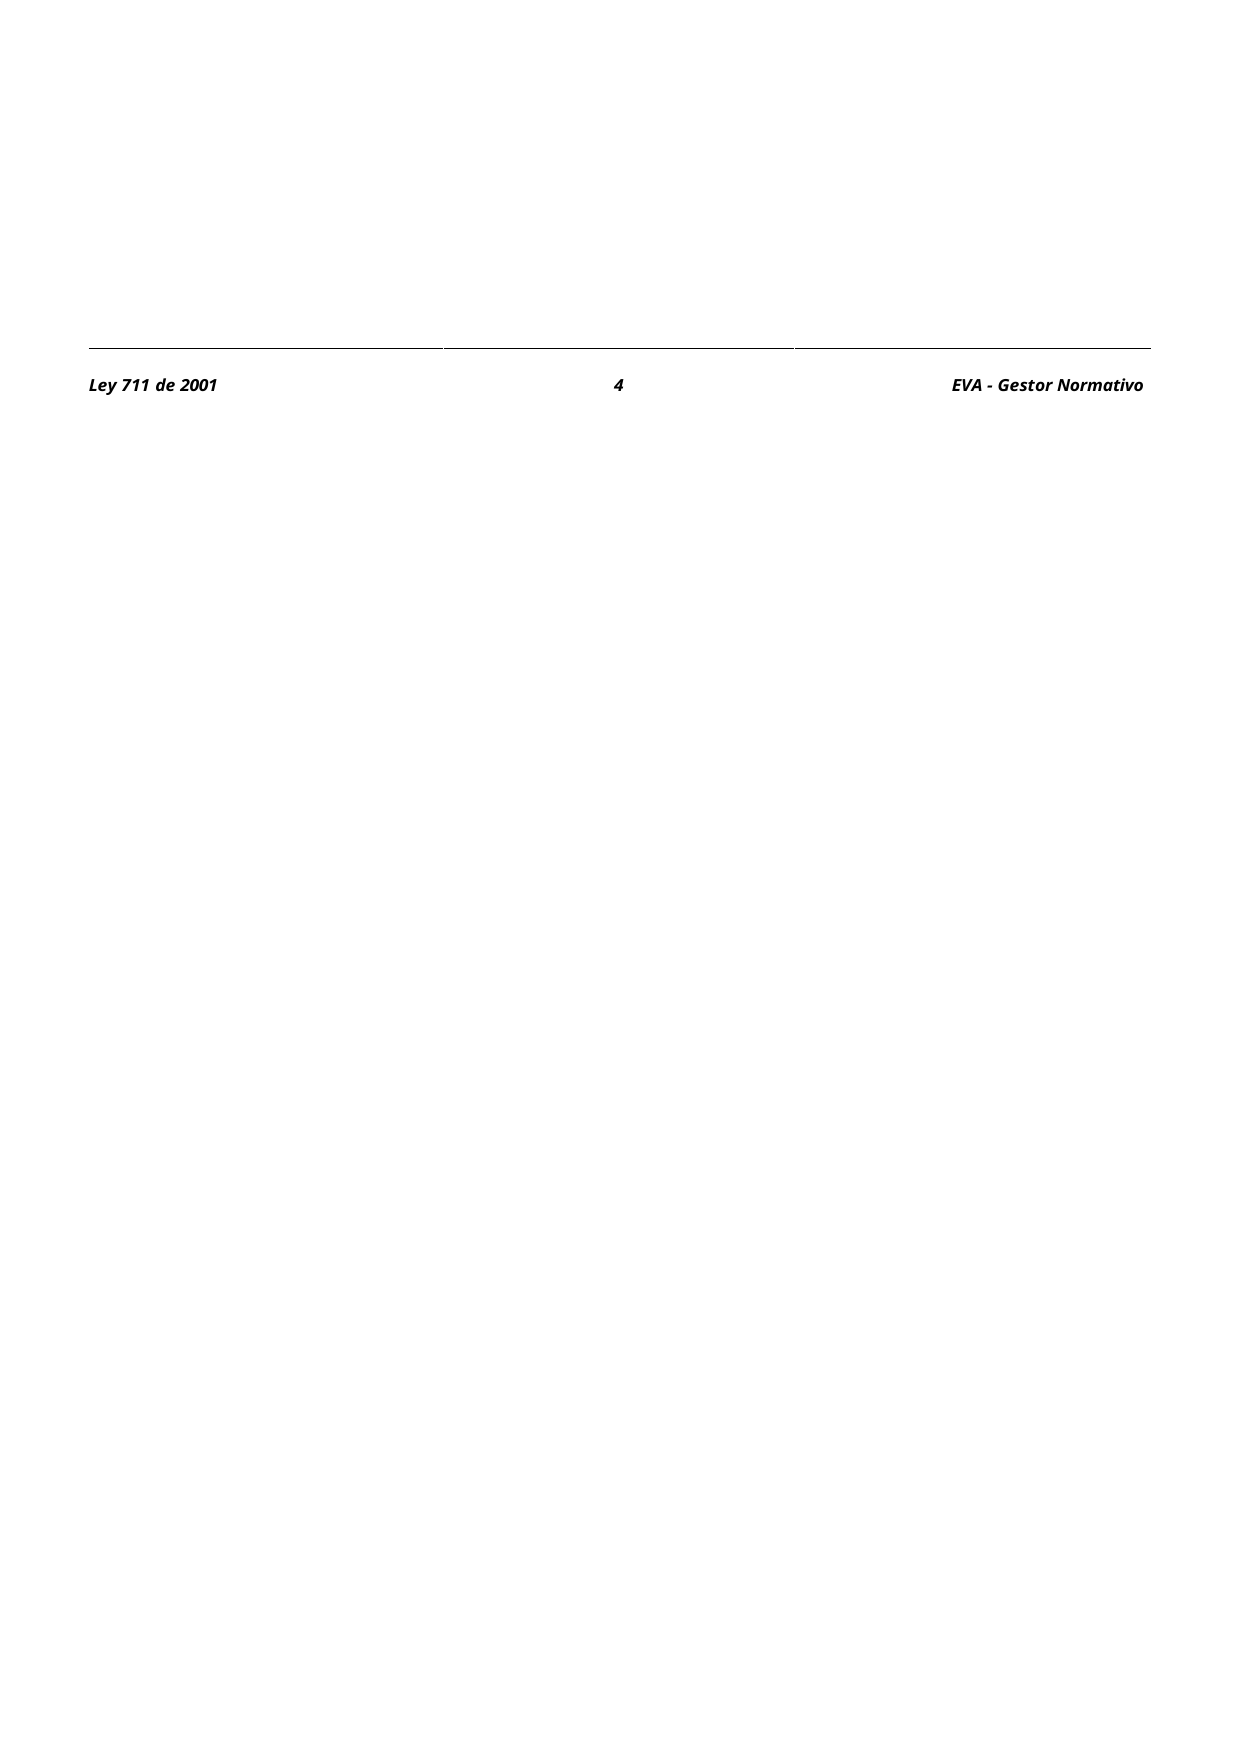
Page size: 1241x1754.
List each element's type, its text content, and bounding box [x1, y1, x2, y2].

text Ley 711 de 2001 4 EVA - Gestor Normativo [88, 374, 1163, 396]
